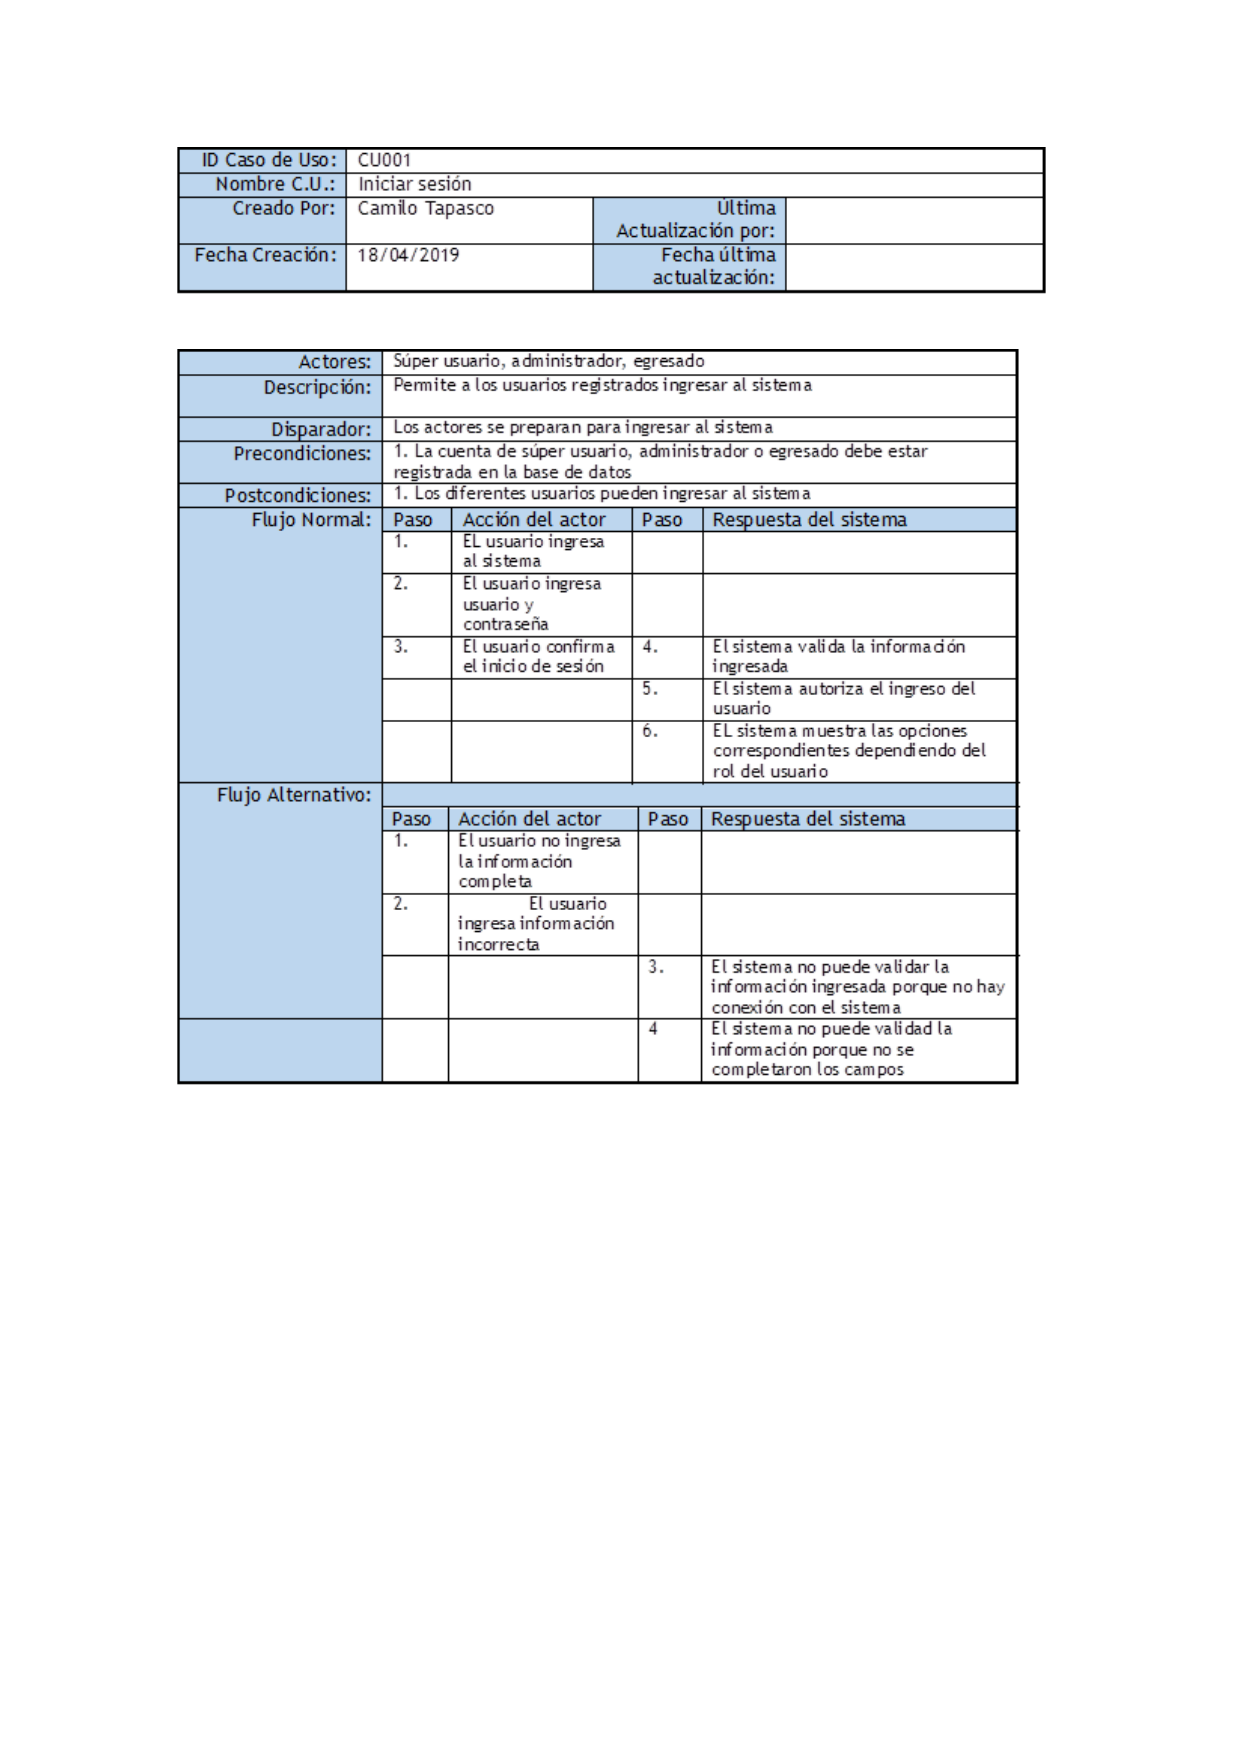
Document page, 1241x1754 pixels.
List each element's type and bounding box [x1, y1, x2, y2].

picture [177, 349, 1064, 1110]
picture [177, 147, 1064, 319]
